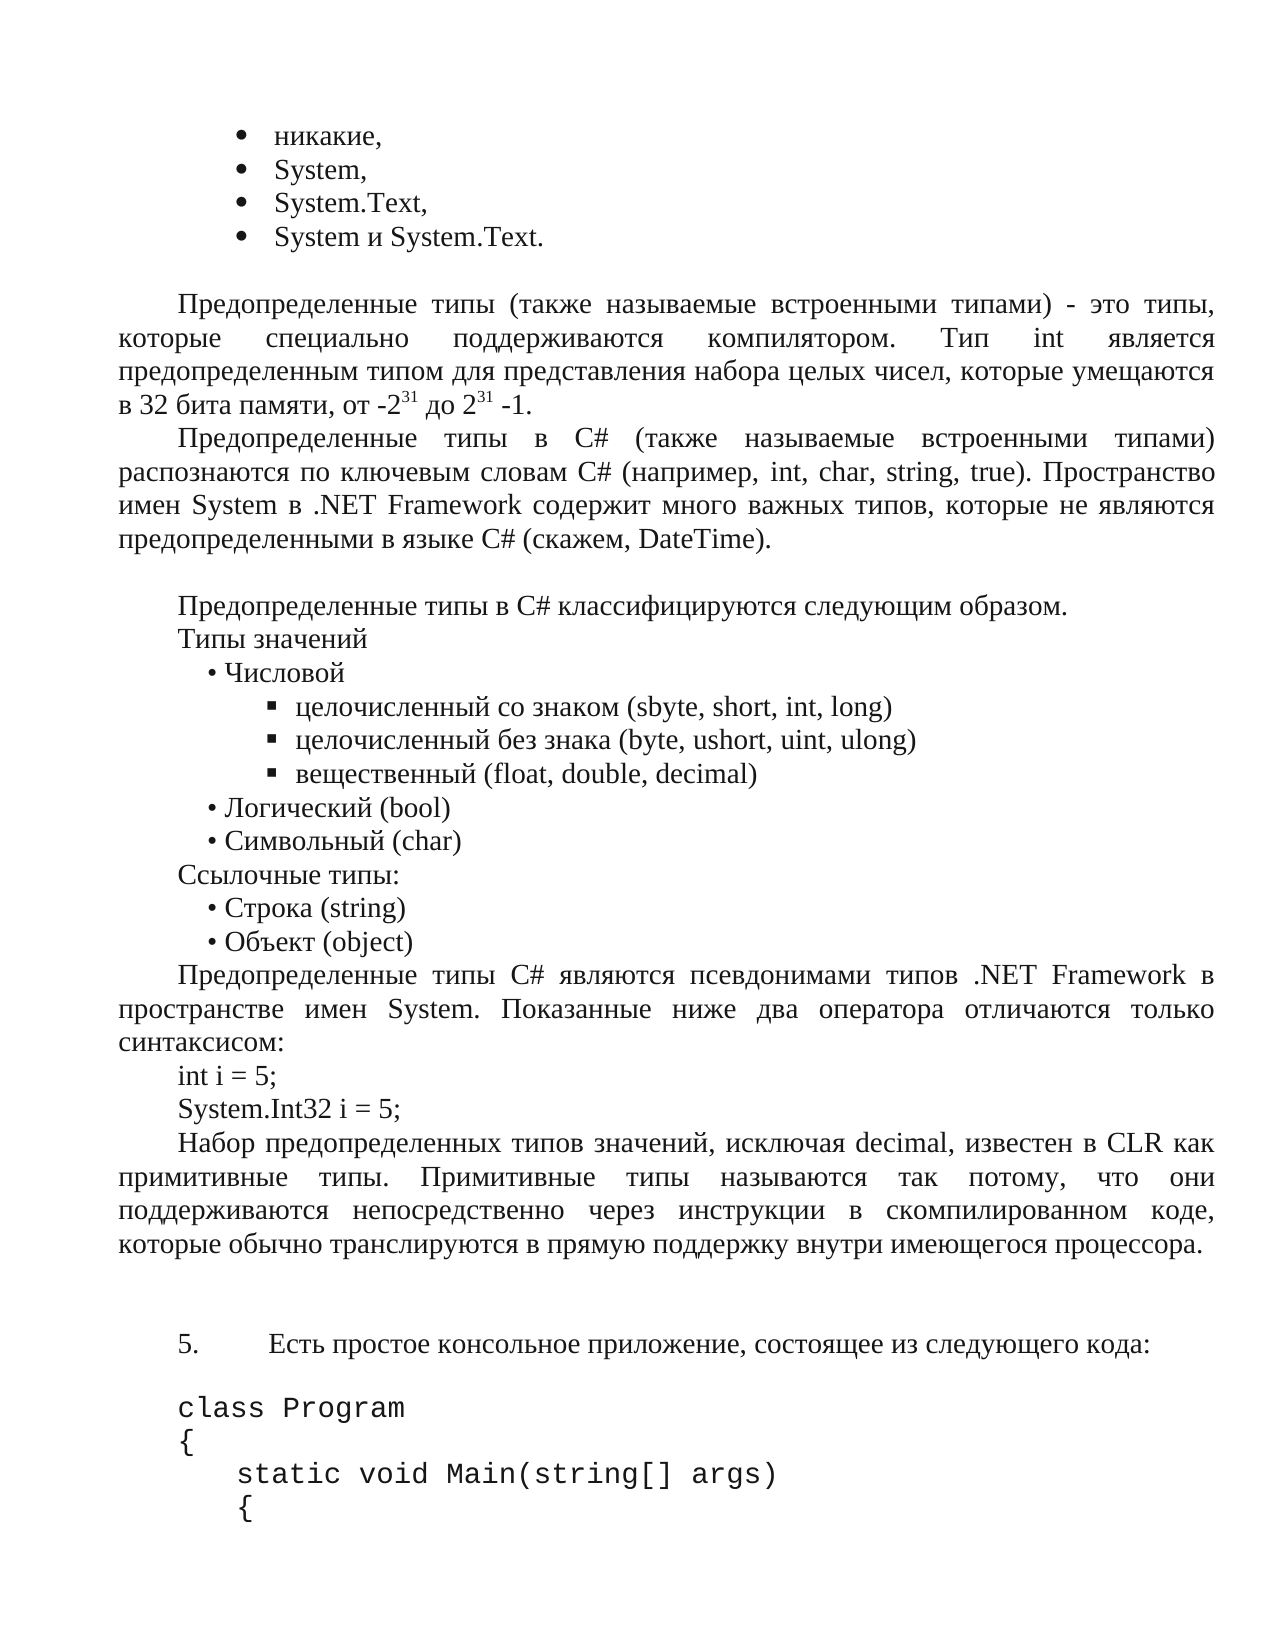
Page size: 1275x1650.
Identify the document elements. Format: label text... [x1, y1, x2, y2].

list вещественный (float, double, decimal) [265, 756, 1216, 790]
text Набор предопределенных типов значений, исключая decimal, известен в CLR как примитивные типы. Примитивные типы называются так потому, что они поддерживаются непосредственно через инструкции в скомпилированном коде, которые обычно транслируются в прямую поддержку внутри имеющегося процессора. [118, 1125, 1216, 1259]
list целочисленный со знаком (sbyte, short, int, long) [265, 689, 1216, 722]
text Предопределенные типы в С# (также называемые встроенными типами) распознаются по ключевым словам С# (например, int, char, string, true). Пространство имен System в .NET Framework содержит много важных типов, которые не являются предопределенными в языке С# (скажем, DateTime). [118, 420, 1216, 554]
text int i = 5; [118, 1058, 1216, 1092]
text System.Int32 i = 5; [118, 1092, 1216, 1125]
list никакие, [236, 118, 1216, 152]
text class Program [118, 1393, 1216, 1426]
list System.Text, [236, 185, 1216, 219]
text Типы значений [118, 622, 1216, 655]
list System, [236, 152, 1216, 185]
text • Символьный (char) [118, 823, 1216, 857]
text • Объект (object) [118, 924, 1216, 957]
text • Логический (bool) [118, 790, 1216, 823]
text Cсылочные типы: [118, 857, 1216, 890]
list целочисленный без знака (byte, ushort, uint, ulong) [265, 722, 1216, 756]
text • Строка (string) [118, 890, 1216, 924]
text Предопределенные типы (также называемые встроенными типами) - это типы, которые специально поддерживаются компилятором. Тип int является предопределенным типом для представления набора целых чисел, которые умещаются в 32 бита памяти, от -231 до 231 -1. [118, 286, 1216, 420]
text Предопределенные типы С# являются псевдонимами типов .NET Framework в пространстве имен System. Показанные ниже два оператора отличаются только синтаксисом: [118, 957, 1216, 1058]
text { [118, 1492, 1216, 1526]
text { [118, 1426, 1216, 1459]
list System и System.Text. [236, 219, 1216, 253]
text Предопределенные типы в С# классифицируются следующим образом. [118, 588, 1216, 622]
text static void Main(string[] args) [118, 1459, 1216, 1492]
text • Числовой [118, 655, 1216, 689]
list Есть простое консольное приложение, состоящее из следующего кода: [118, 1326, 1216, 1360]
